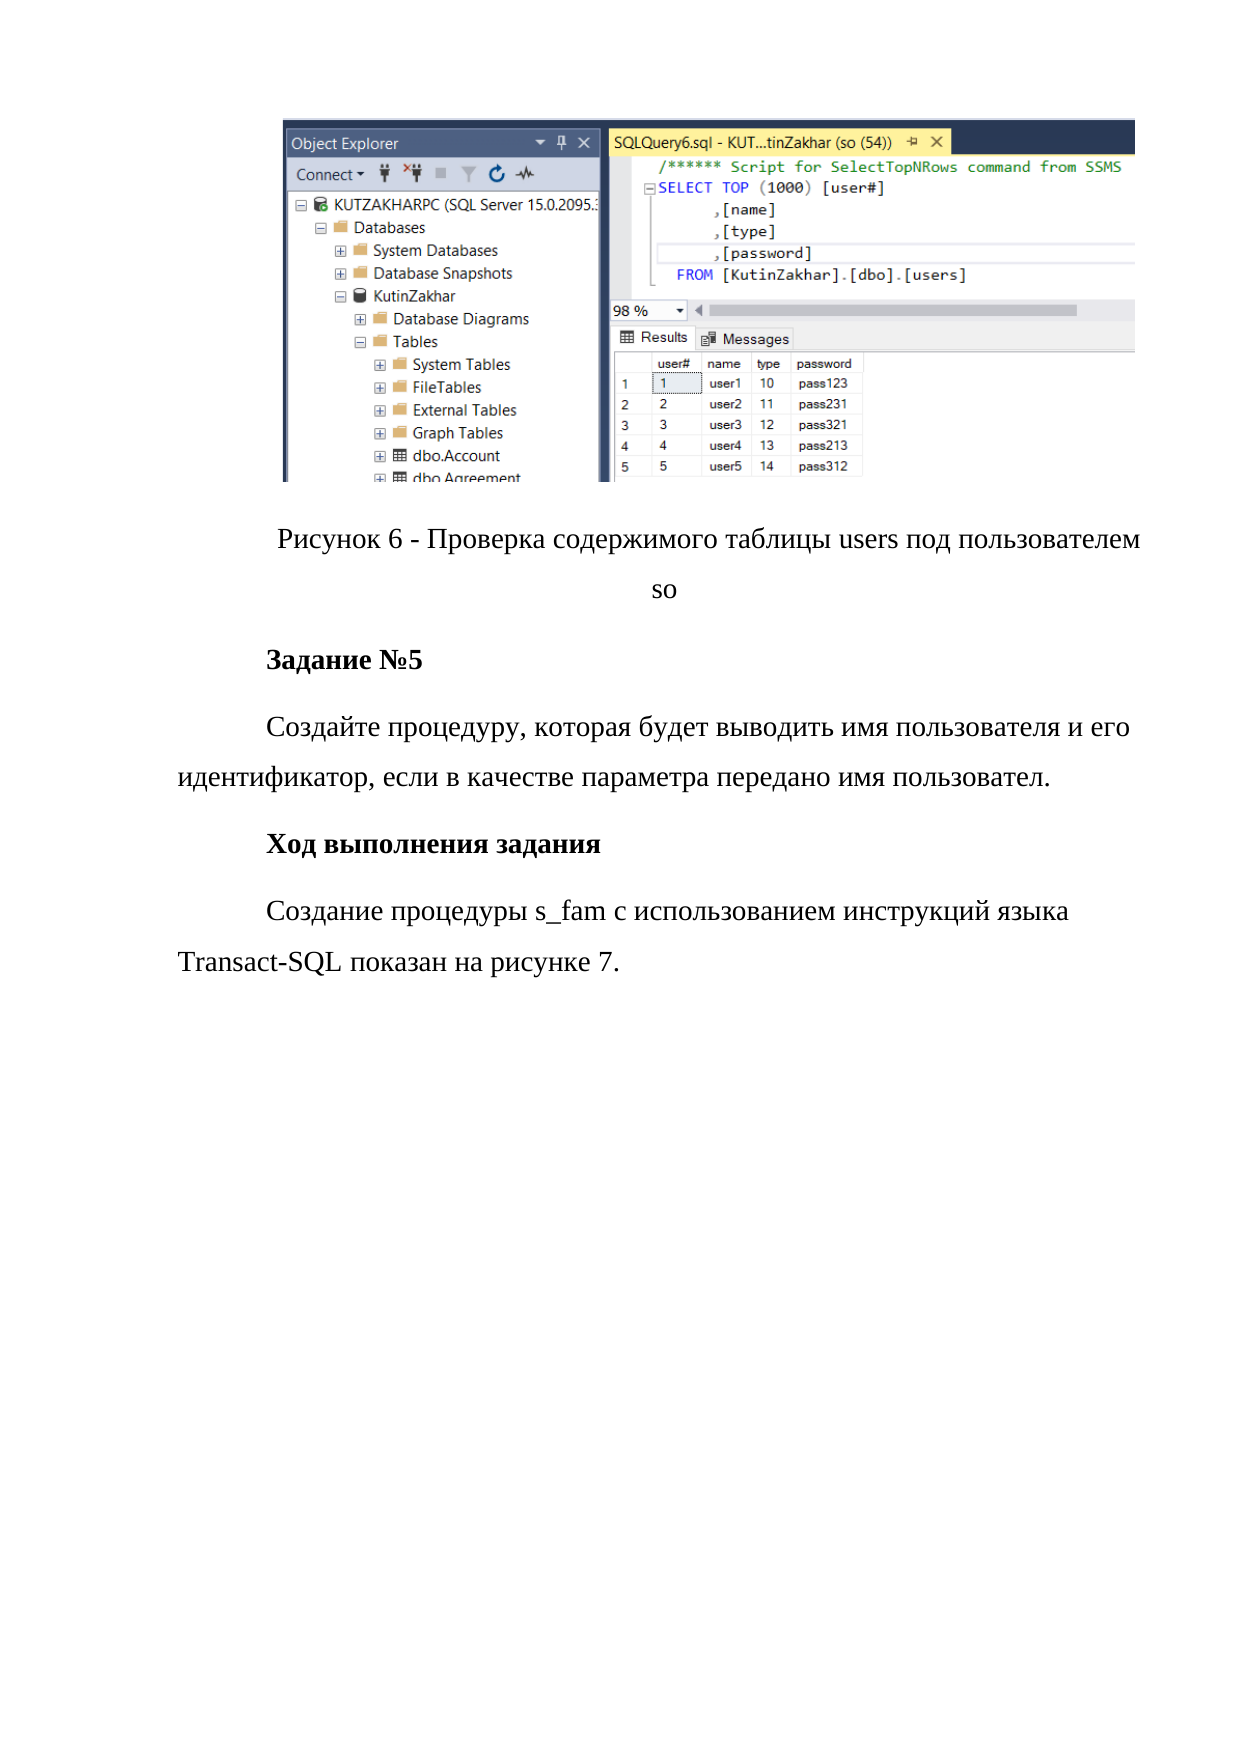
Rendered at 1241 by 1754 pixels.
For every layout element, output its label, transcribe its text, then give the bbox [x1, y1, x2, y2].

text Рисунок 6 - Проверка содержимого таблицы users под пользователем so [177, 521, 1152, 605]
text Создание процедуры s_fam с использованием инструкций языка Transact-SQL показан на рисунке 7. [177, 893, 1152, 977]
picture [282, 118, 1135, 482]
text Задание №5 [177, 642, 1152, 676]
text Ход выполнения задания [177, 827, 1152, 860]
text Создайте процедуру, которая будет выводить имя пользователя и его идентификатор, если в качестве параметра передано имя пользовател. [177, 709, 1152, 793]
